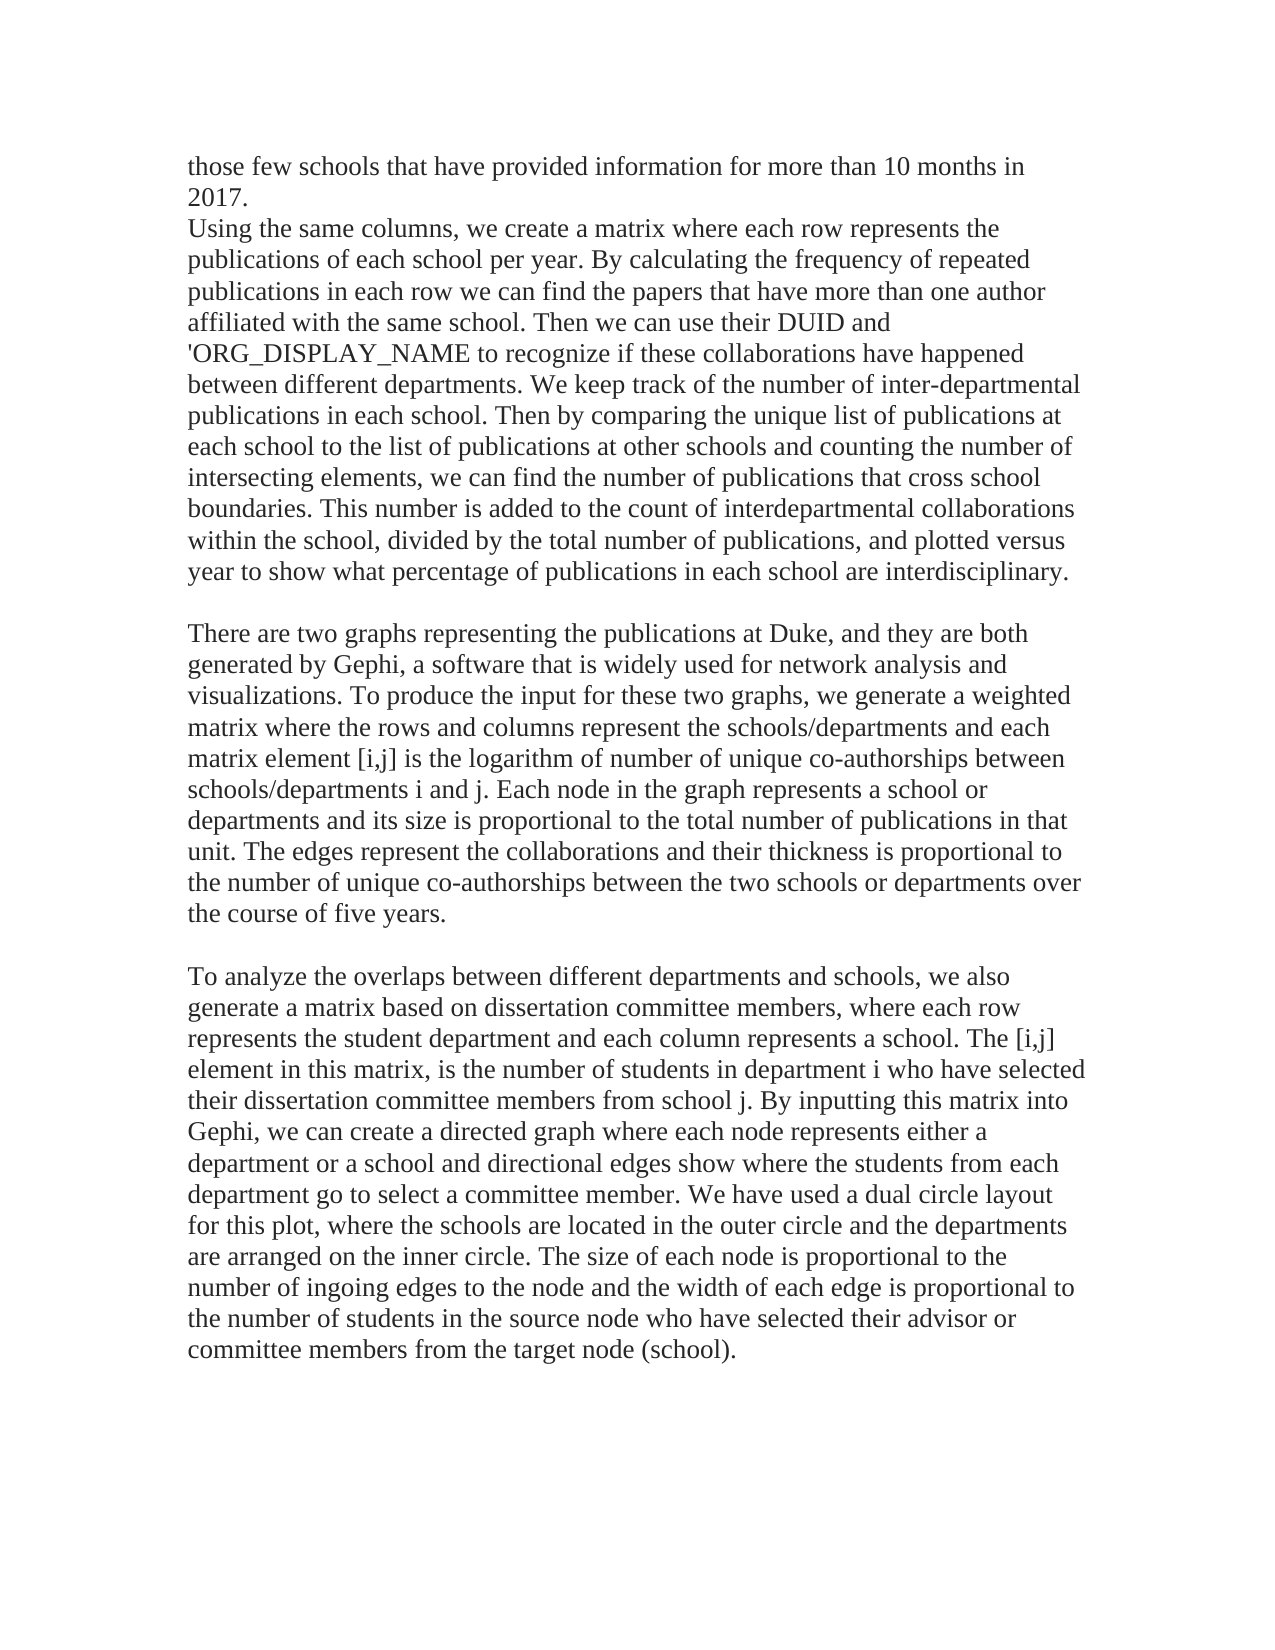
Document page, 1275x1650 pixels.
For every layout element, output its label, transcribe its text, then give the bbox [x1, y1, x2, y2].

text Using the same columns, we create a matrix where each row represents the publications of each school per year. By calculating the frequency of repeated publications in each row we can find the papers that have more than one author affiliated with the same school. Then we can use their DUID and 'ORG_DISPLAY_NAME to recognize if these collaborations have happened between different departments. We keep track of the number of inter-departmental publications in each school. Then by comparing the unique list of publications at each school to the list of publications at other schools and counting the number of intersecting elements, we can find the number of publications that cross school boundaries. This number is added to the count of interdepartmental collaborations within the school, divided by the total number of publications, and plotted versus year to show what percentage of publications in each school are interdisciplinary. [187, 212, 1087, 586]
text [187, 150, 1087, 212]
text To analyze the overlaps between different departments and schools, we also generate a matrix based on dissertation committee members, where each row represents the student department and each column represents a school. The [i,j] element in this matrix, is the number of students in department i who have selected their dissertation committee members from school j. By inputting this matrix into Gephi, we can create a directed graph where each node represents either a department or a school and directional edges show where the students from each department go to select a committee member. We have used a dual circle layout for this plot, where the schools are located in the outer circle and the departments are arranged on the inner circle. The size of each node is proportional to the number of ingoing edges to the node and the width of each edge is proportional to the number of students in the source node who have selected their advisor or committee members from the target node (school). [187, 960, 1087, 1365]
text There are two graphs representing the publications at Duke, and they are both generated by Gephi, a software that is widely used for network analysis and visualizations. To produce the input for these two graphs, we generate a weighted matrix where the rows and columns represent the schools/departments and each matrix element [i,j] is the logarithm of number of unique co-authorships between schools/departments i and j. Each node in the graph represents a school or departments and its size is proportional to the total number of publications in that unit. The edges represent the collaborations and their thickness is proportional to the number of unique co-authorships between the two schools or departments over the course of five years. [187, 617, 1087, 929]
